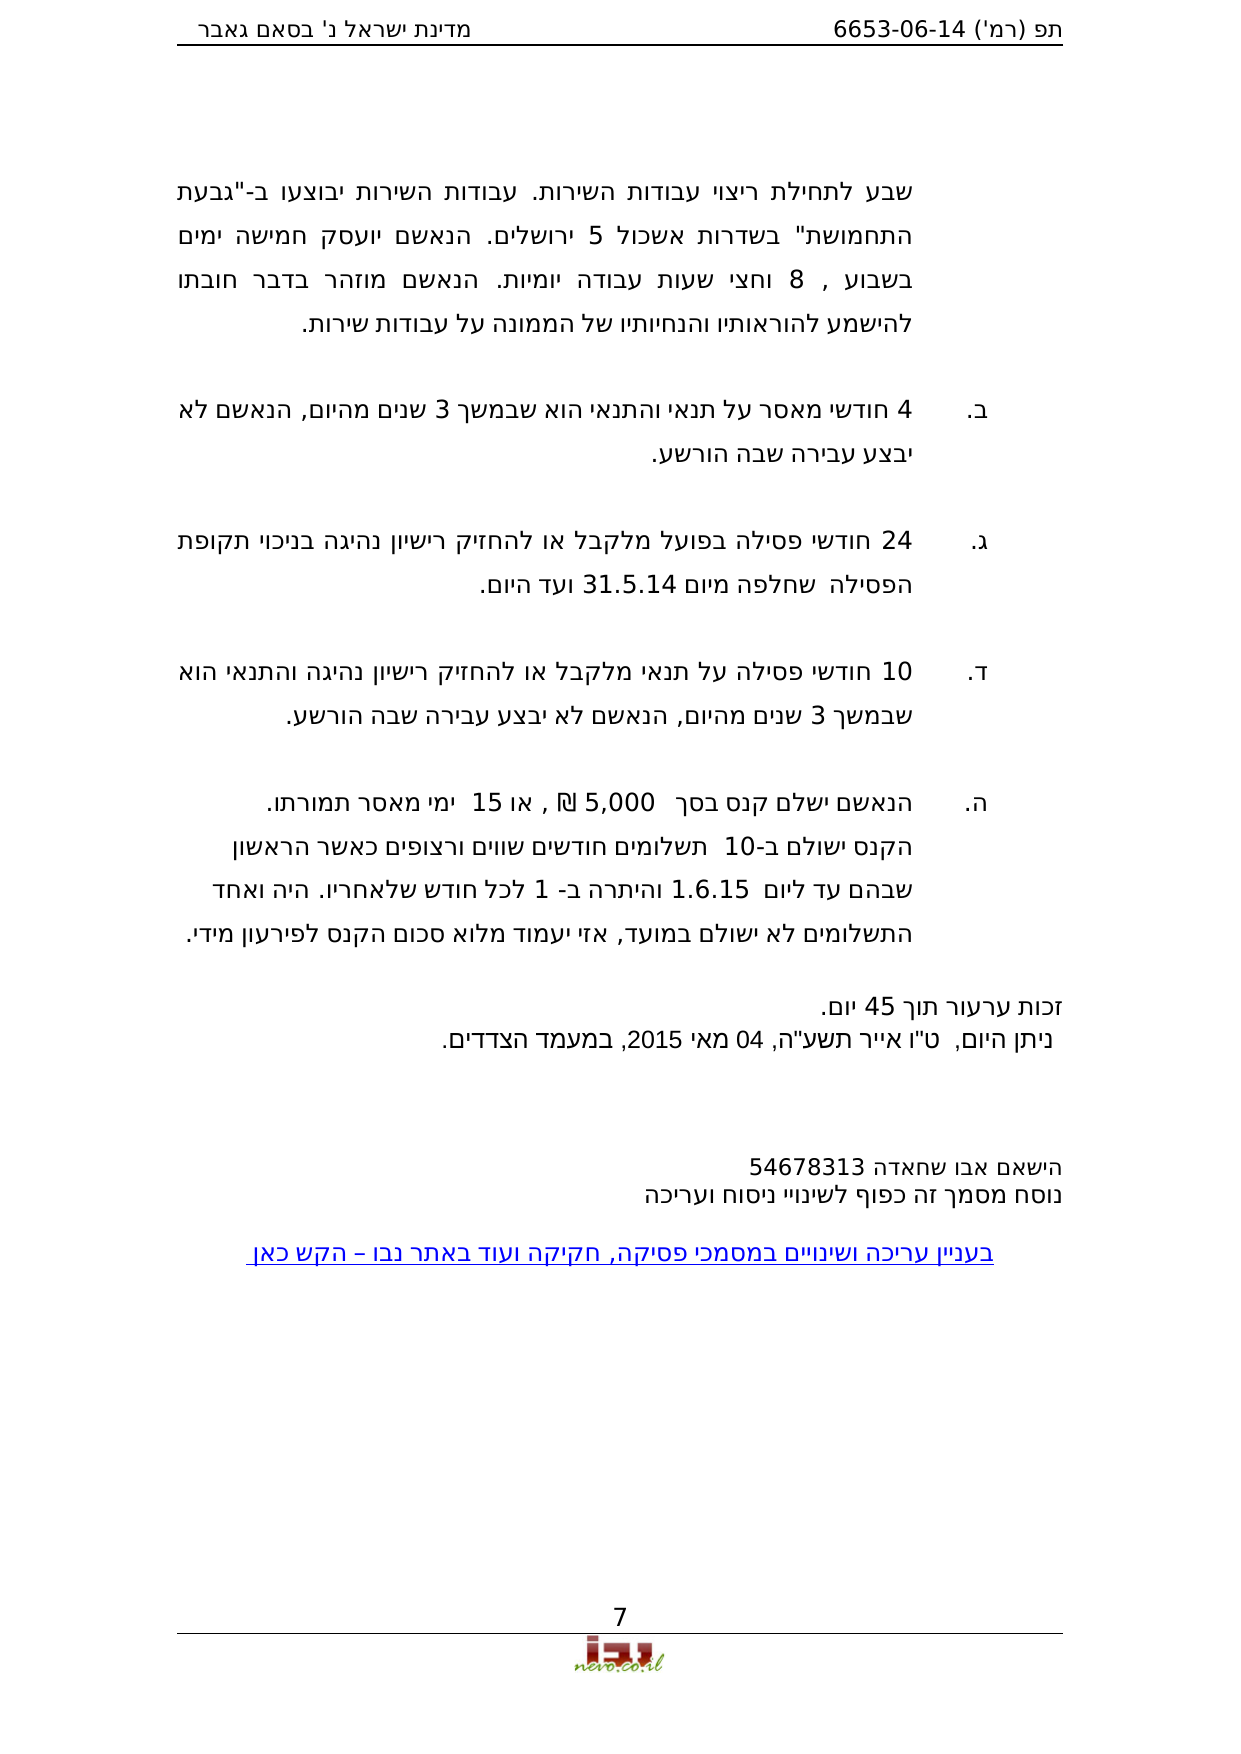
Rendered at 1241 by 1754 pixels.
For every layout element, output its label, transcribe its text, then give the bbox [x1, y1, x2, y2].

text הקנס ישולם ב-10 תשלומים חודשים שווים ורצופים כאשר הראשון שבהם עד ליום 1.6.15 והיתרה ב- 1 לכל חודש שלאחריו. היה ואחד התשלומים לא ישולם במועד, אזי יעמוד מלוא סכום הקנס לפירעון מידי. [177, 832, 913, 948]
text ב. 4 חודשי מאסר על תנאי והתנאי הוא שבמשך 3 שנים מהיום, הנאשם לא יבצע עבירה שבה הורשע. [177, 396, 988, 469]
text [177, 177, 988, 338]
text ג. 24 חודשי פסילה בפועל מלקבל או להחזיק רישיון נהיגה בניכוי תקופת הפסילה שחלפה מיום 31.5.14 ועד היום. [177, 526, 988, 599]
text זכות ערעור תוך 45 יום. [177, 992, 1063, 1021]
text 54678313ניתן היום, ט"ו אייר תשע"ה, 04 מאי 2015, במעמד הצדדים. [177, 1024, 1063, 1053]
picture [574, 1635, 666, 1673]
text ה. הנאשם ישלם קנס בסך 5,000 ₪ , או 15 ימי מאסר תמורתו. [177, 788, 1063, 817]
text הישאם אבו שחאדה 54678313 [177, 1154, 1063, 1181]
text נוסח מסמך זה כפוף לשינויי ניסוח ועריכה [177, 1181, 1063, 1210]
text ד. 10 חודשי פסילה על תנאי מלקבל או להחזיק רישיון נהיגה והתנאי הוא שבמשך 3 שנים מהיום, הנאשם לא יבצע עבירה שבה הורשע. [177, 657, 988, 730]
text בעניין עריכה ושינויים במסמכי פסיקה, חקיקה ועוד באתר נבו – הקש כאן [177, 1238, 1063, 1268]
